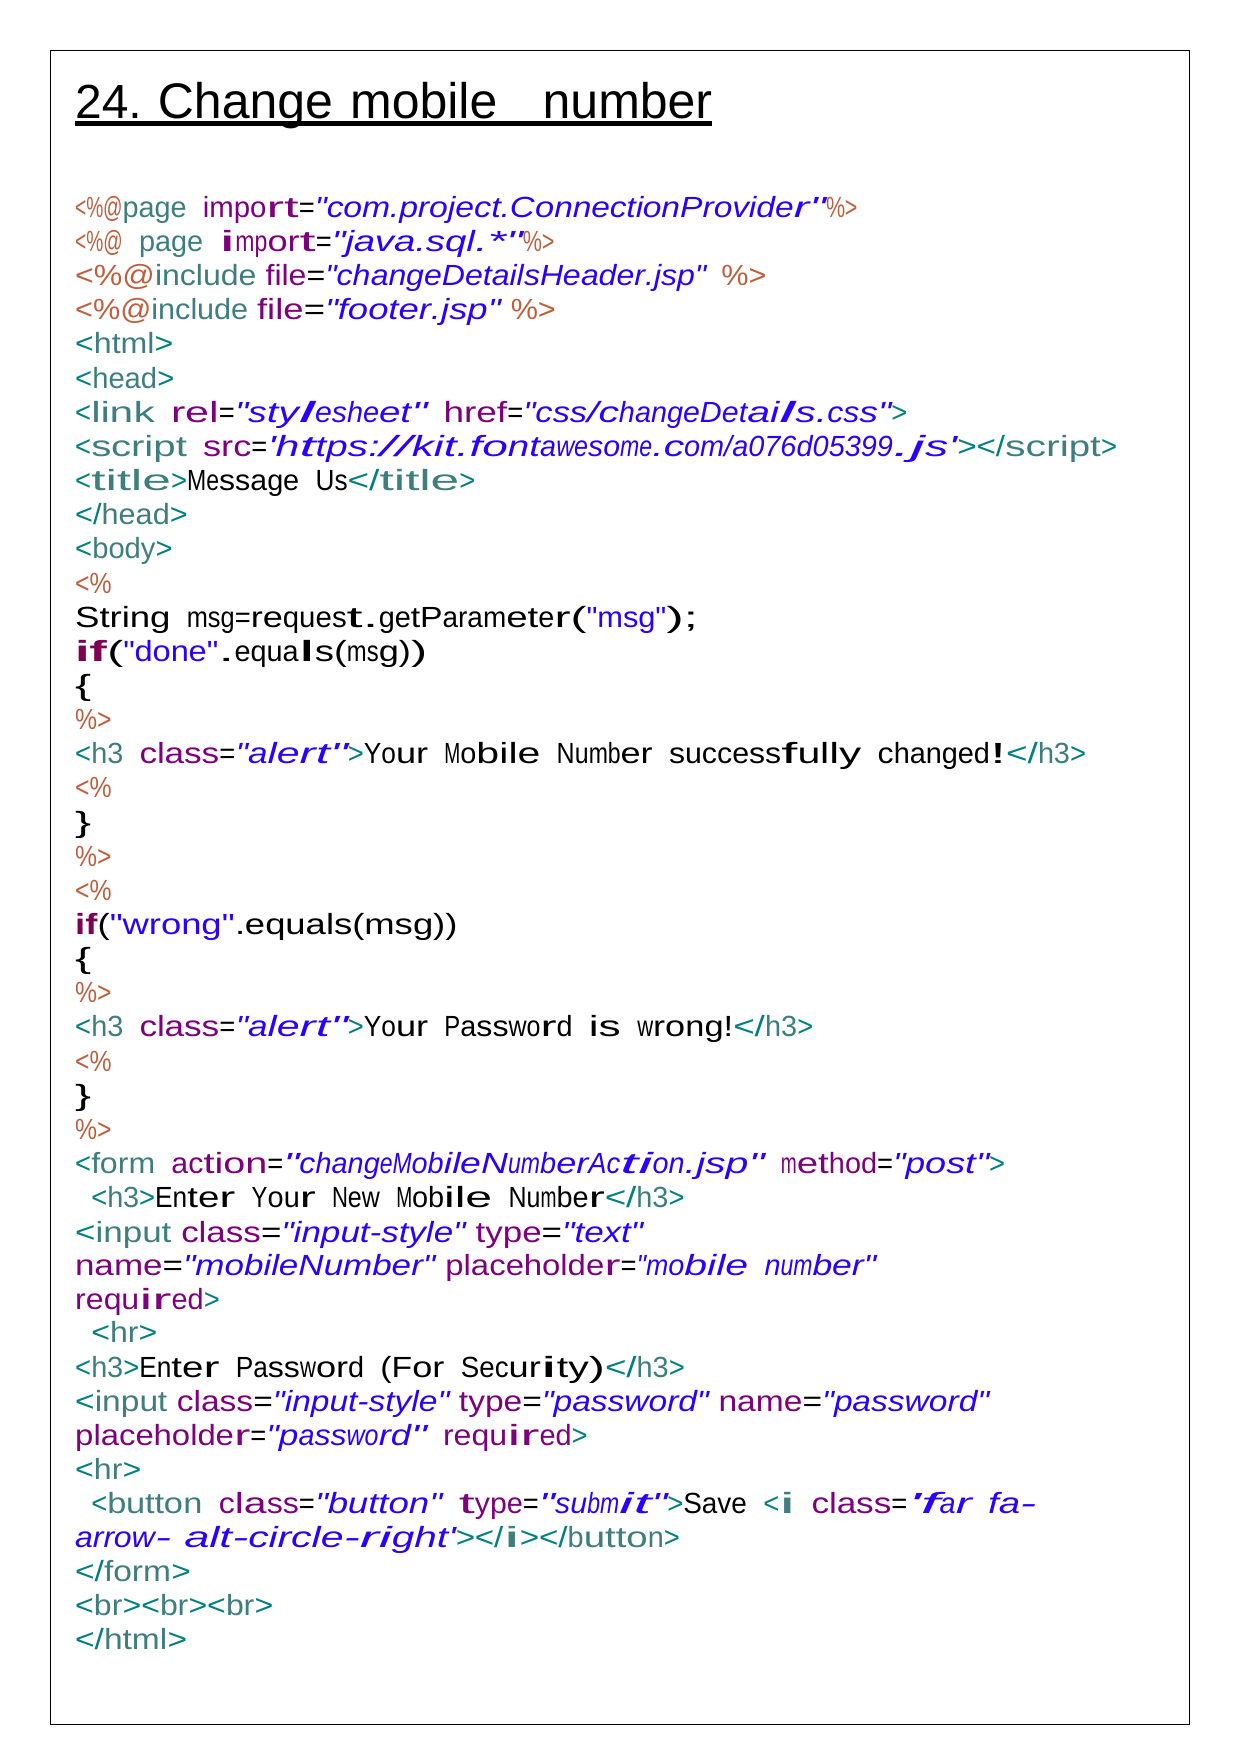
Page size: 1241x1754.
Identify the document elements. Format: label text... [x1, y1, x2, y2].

list Change mobile number [75, 73, 1180, 130]
text <head> [75, 361, 1180, 394]
text <h3 class="alert">Your Password is wrong!</h3> [75, 1009, 1180, 1043]
text %> [75, 976, 1180, 1009]
text <title>Message Us</title> [75, 463, 1180, 497]
text <h3>Enter Your New Mobile Number</h3> [91, 1181, 1180, 1214]
text <%@page import="com.project.ConnectionProvider"%> [75, 190, 1180, 223]
text <form action="changeMobileNumberAction.jsp" method="post"> [75, 1146, 1180, 1180]
text <hr> [75, 1452, 1180, 1486]
text <link rel="stylesheet" href="css/changeDetails.css"> [75, 395, 1180, 428]
text <input class="input-style" type="password" name="password" placeholder="password" required> [75, 1384, 1180, 1452]
text <h3>Enter Password (For Security)</h3> [75, 1350, 1180, 1384]
text <hr> [91, 1316, 1180, 1349]
text if("wrong".equals(msg)) [75, 907, 1180, 941]
text <%@ page import="java.sql.*"%> [75, 224, 1180, 258]
text <% [75, 770, 1180, 804]
text </html> [75, 1622, 1180, 1656]
text <br><br><br> [75, 1588, 1180, 1621]
text %> [75, 1112, 1180, 1146]
text <%@include file="footer.jsp" %> [75, 292, 1180, 326]
text { [75, 941, 1180, 975]
text } [75, 805, 1180, 838]
text %> [75, 839, 1180, 872]
text <script src='https://kit.fontawesome.com/a076d05399.js'></script> [75, 429, 1180, 462]
text </form> [75, 1554, 1180, 1587]
text <% [75, 873, 1180, 907]
text String msg=request.getParameter("msg"); [75, 600, 1180, 633]
text <%@include file="changeDetailsHeader.jsp" %> [75, 258, 1180, 292]
text </head> [75, 497, 1180, 531]
text <h3 class="alert">Your Mobile Number successfully changed!</h3> [75, 736, 1180, 770]
text <% [75, 566, 1180, 599]
text %> [75, 702, 1180, 736]
text <body> [75, 531, 1180, 565]
text if("done".equals(msg)) [75, 634, 1180, 667]
text <% [75, 1044, 1180, 1077]
text { [75, 668, 1180, 701]
text <input class="input-style" type="text" name="mobileNumber" placeholder="mobile number" required> [75, 1214, 1015, 1316]
text <button class="button" type="submit">Save <i class='far fa-arrow- alt-circle-right'></i></button> [75, 1486, 1133, 1553]
text } [75, 1078, 1180, 1112]
text <html> [75, 326, 1180, 360]
